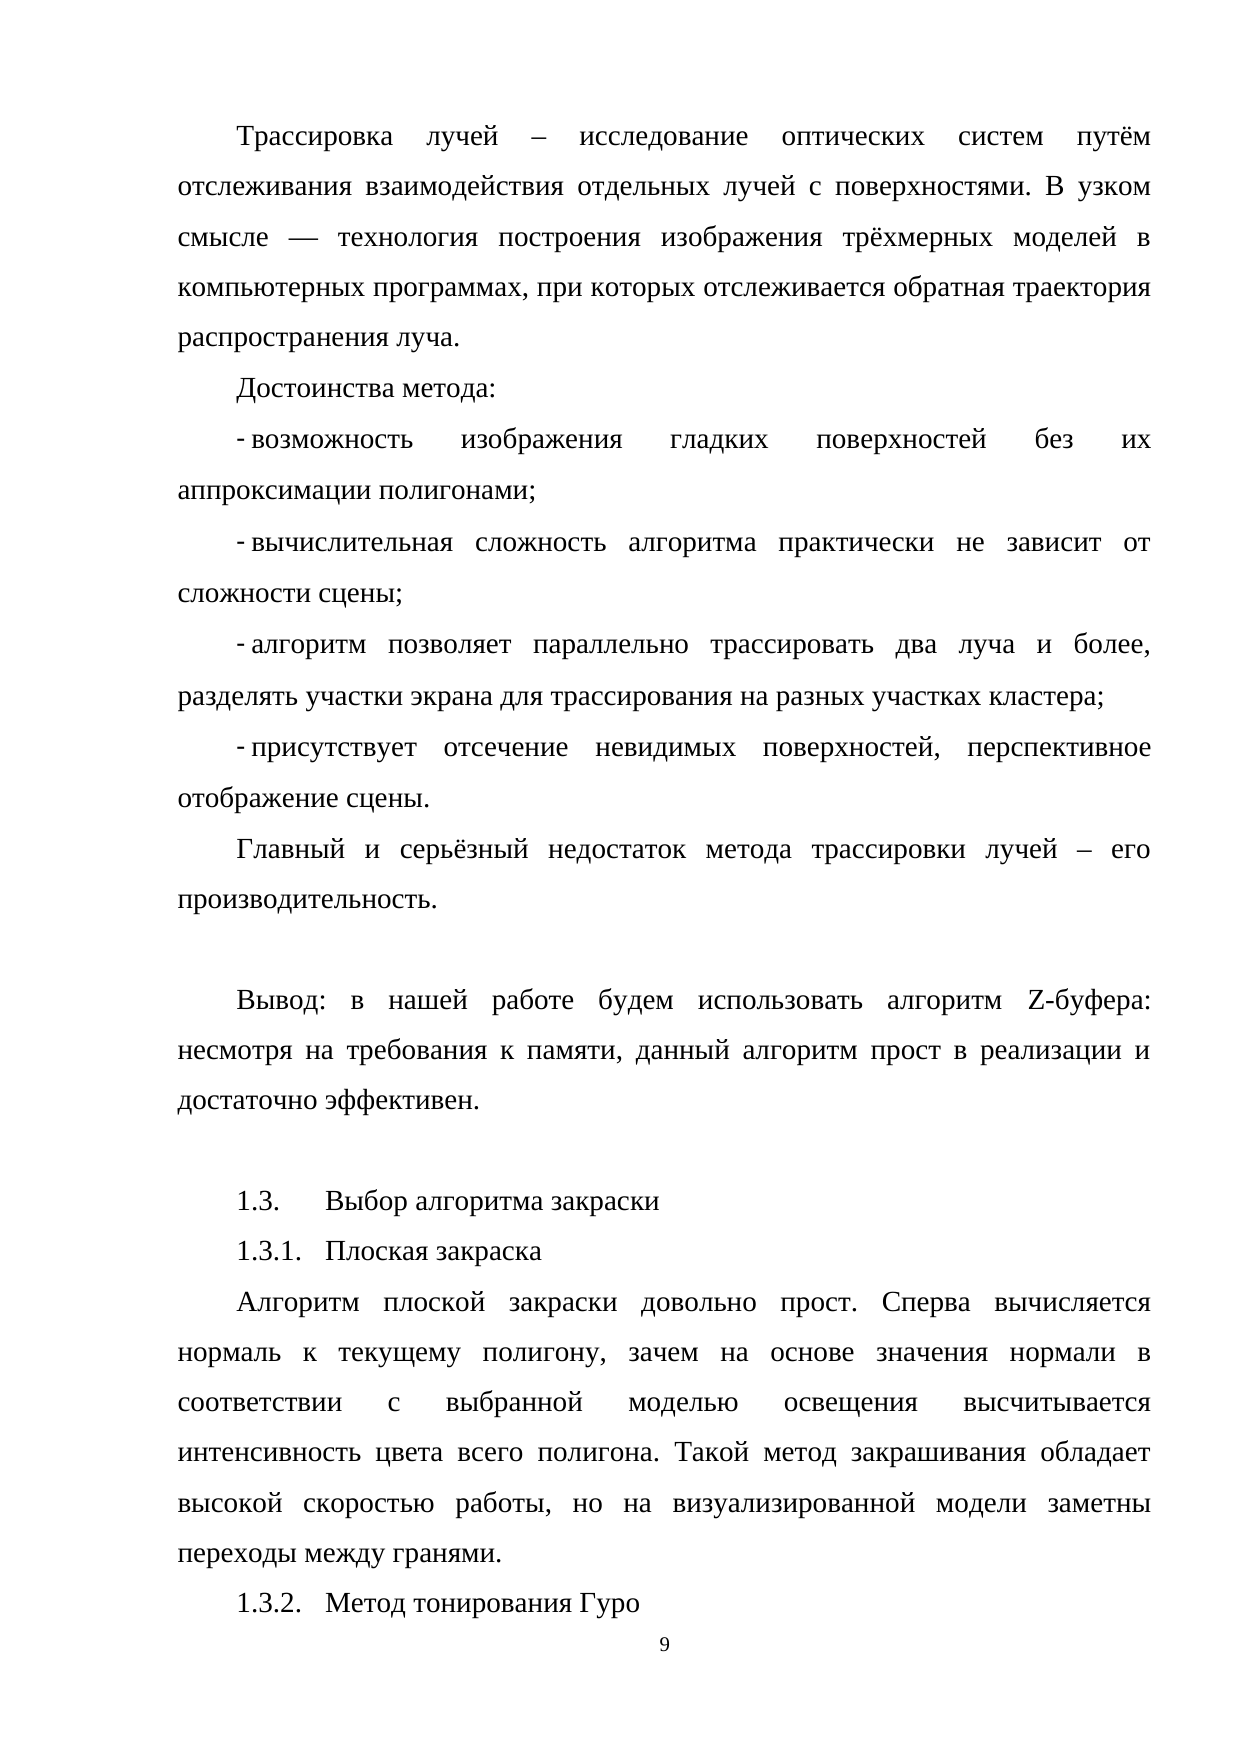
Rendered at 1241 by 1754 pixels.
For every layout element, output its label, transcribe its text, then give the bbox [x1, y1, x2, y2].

text Главный и серьёзный недостаток метода трассировки лучей – его производительность. [177, 831, 1152, 915]
text Вывод: в нашей работе будем использовать алгоритм Z-буфера: несмотря на требования к памяти, данный алгоритм прост в реализации и достаточно эффективен. [177, 982, 1152, 1116]
text Достоинства метода: [177, 370, 1152, 403]
list Плоская закраска [177, 1233, 1152, 1267]
list Метод тонирования Гуро [177, 1586, 1152, 1619]
list алгоритм позволяет параллельно трассировать два луча и более, разделять участки экрана для трассирования на разных участках кластера; [177, 625, 1152, 711]
text Трассировка лучей – исследование оптических систем путём отслеживания взаимодействия отдельных лучей с поверхностями. В узком смысле — технология построения изображения трёхмерных моделей в компьютерных программах, при которых отслеживается обратная траектория распространения луча. [177, 118, 1152, 353]
list вычислительная сложность алгоритма практически не зависит от сложности сцены; [177, 523, 1152, 609]
text Алгоритм плоской закраски довольно прост. Сперва вычисляется нормаль к текущему полигону, зачем на основе значения нормали в соответствии с выбранной моделью освещения высчитывается интенсивность цвета всего полигона. Такой метод закрашивания обладает высокой скоростью работы, но на визуализированной модели заметны переходы между гранями. [177, 1284, 1152, 1569]
list возможность изображения гладких поверхностей без их аппроксимации полигонами; [177, 420, 1152, 506]
list Выбор алгоритма закраски [177, 1183, 1152, 1217]
list присутствует отсечение невидимых поверхностей, перспективное отображение сцены. [177, 728, 1152, 814]
